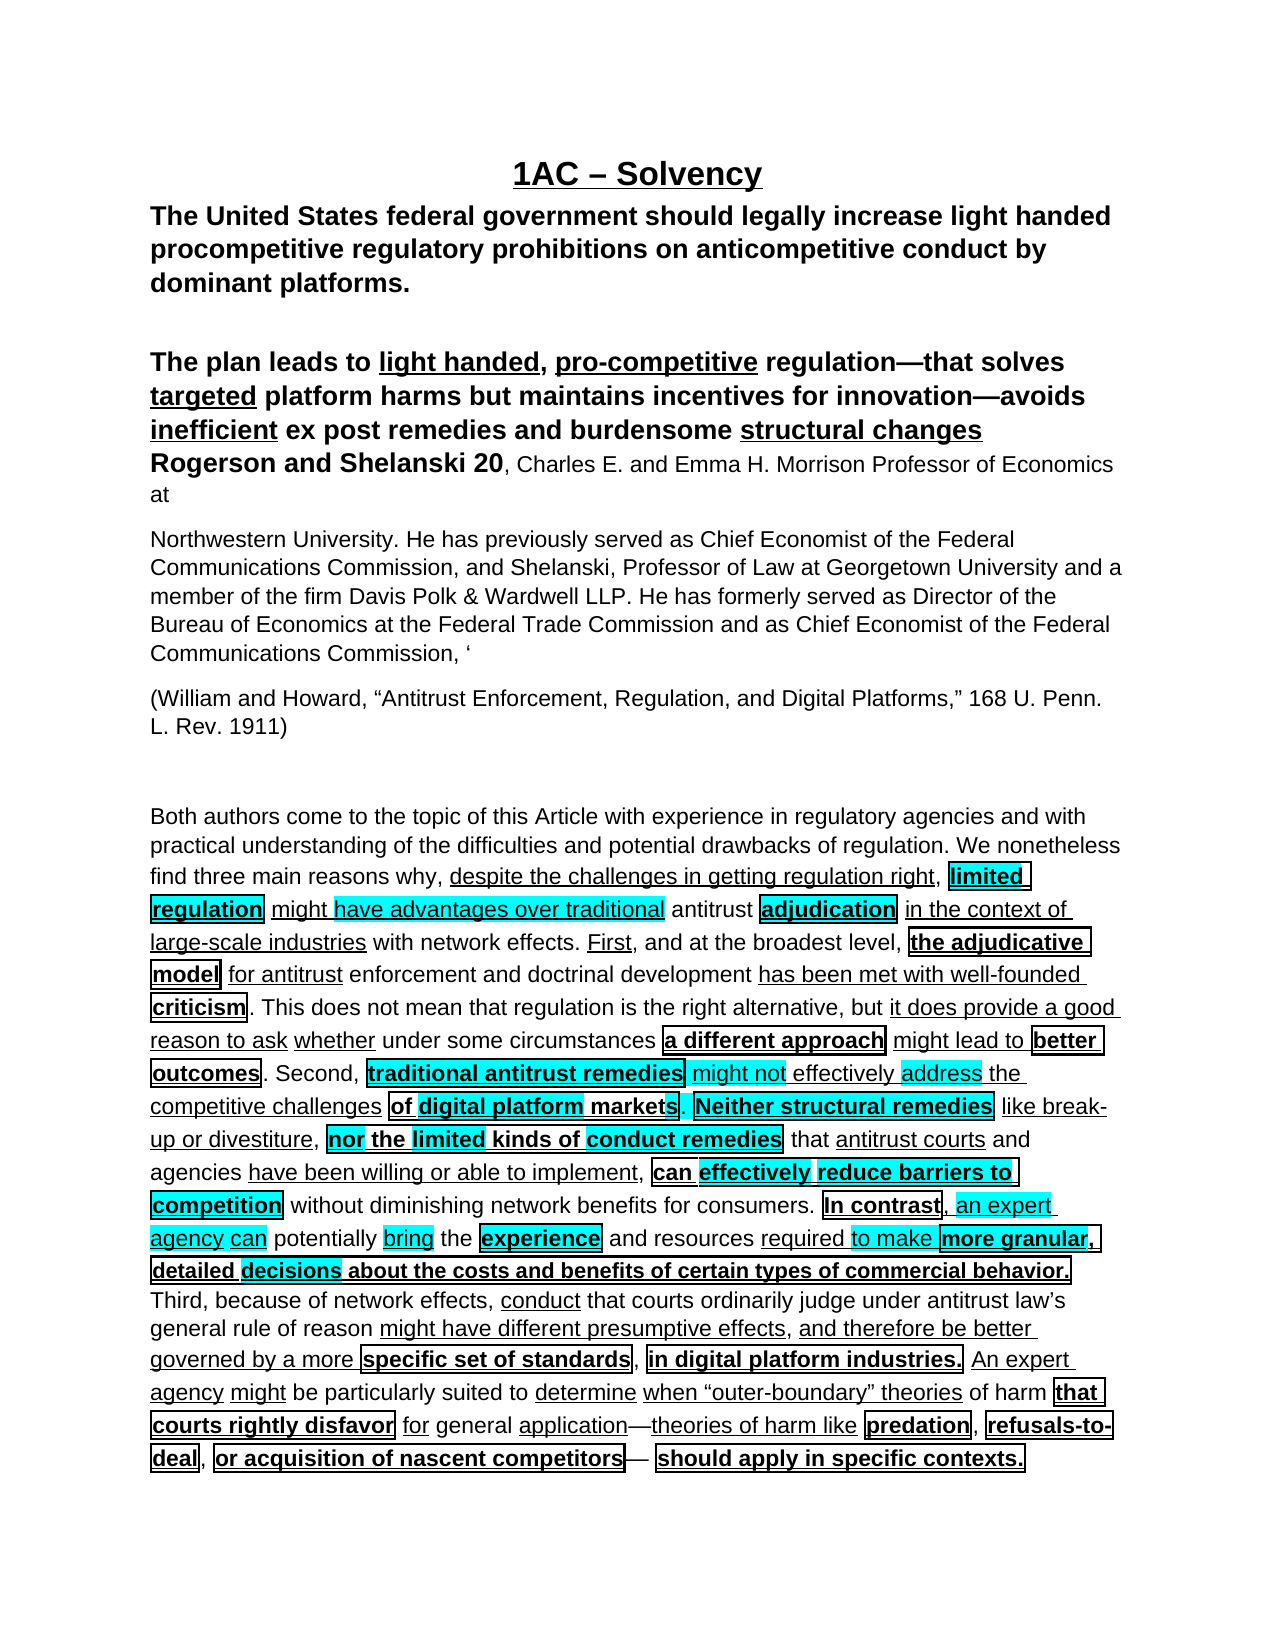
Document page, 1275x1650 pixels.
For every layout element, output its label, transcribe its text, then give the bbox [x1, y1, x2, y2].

text Northwestern University. He has previously served as Chief Economist of the Federal Communications Commission, and Shelanski, Professor of Law at Georgetown University and a member of the firm Davis Polk & Wardwell LLP. He has formerly served as Director of the Bureau of Economics at the Federal Trade Commission and as Chief Economist of the Federal Communications Commission, ‘ [150, 526, 1125, 666]
text Both authors come to the topic of this Article with experience in regulatory agencies and with practical understanding of the difficulties and potential drawbacks of regulation. We nonetheless find three main reasons why, despite the challenges in getting regulation right, limited regulation might have advantages over traditional antitrust adjudication in the context of large-scale industries with network effects. First, and at the broadest level, the adjudicative model for antitrust enforcement and doctrinal development has been met with well-founded criticism. This does not mean that regulation is the right alternative, but it does provide a good reason to ask whether under some circumstances a different approach might lead to better outcomes. Second, traditional antitrust remedies might not effectively address the competitive challenges of digital platform markets. Neither structural remedies like break-up or divestiture, nor the limited kinds of conduct remedies that antitrust courts and agencies have been willing or able to implement, can effectively reduce barriers to competition without diminishing network benefits for consumers. In contrast, an expert agency can potentially bring the experience and resources required to make more granular, detailed decisions about the costs and benefits of certain types of commercial behavior. Third, because of network effects, conduct that courts ordinarily judge under antitrust law’s general rule of reason might have different presumptive effects, and therefore be better governed by a more specific set of standards, in digital platform industries. An expert agency might be particularly suited to determine when “outer-boundary” theories of harm that courts rightly disfavor for general application—theories of harm like predation, refusals-to-deal, or acquisition of nascent competitors— should apply in specific contexts. [150, 803, 1125, 1473]
text (William and Howard, “Antitrust Enforcement, Regulation, and Digital Platforms,” 168 U. Penn. L. Rev. 1911) [150, 685, 1125, 739]
subtitle 1AC – Solvency [150, 154, 1125, 193]
text Rogerson and Shelanski 20, Charles E. and Emma H. Morrison Professor of Economics at [150, 447, 1125, 507]
subtitle The United States federal government should legally increase light handed procompetitive regulatory prohibitions on anticompetitive conduct by dominant platforms. [150, 200, 1125, 298]
subtitle The plan leads to light handed, pro-competitive regulation—that solves targeted platform harms but maintains incentives for innovation—avoids inefficient ex post remedies and burdensome structural changes [150, 346, 1125, 445]
